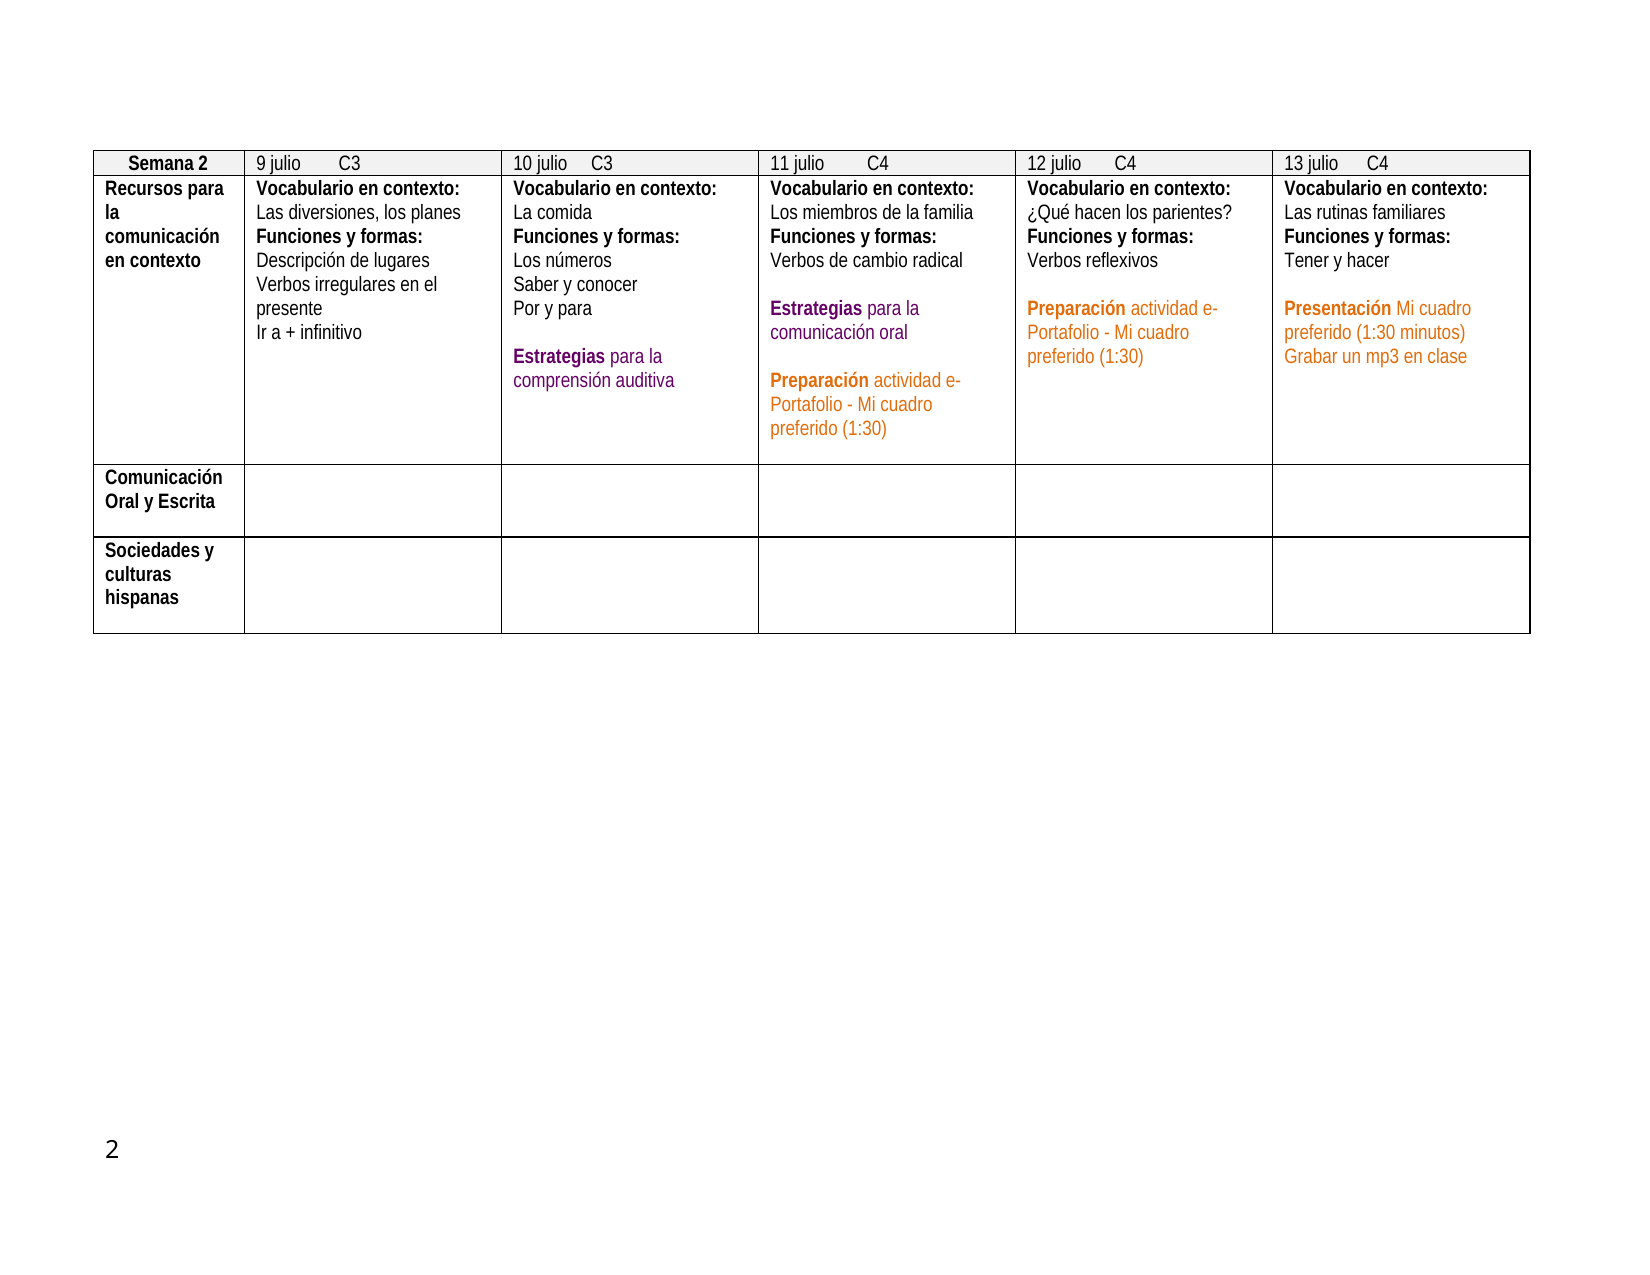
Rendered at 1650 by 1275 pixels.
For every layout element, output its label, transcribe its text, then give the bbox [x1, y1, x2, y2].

table_cell Sociedades y culturas hispanas [94, 538, 244, 633]
table_cell Comunicación Oral y Escrita [94, 465, 244, 536]
table_cell [1273, 538, 1529, 633]
table_cell [502, 465, 758, 536]
table_cell Vocabulario en contexto: Los miembros de la familia Funciones y formas: Verbos de cambio radical Estrategias para la comunicación oral Preparación actividad e-Portafolio - Mi cuadro preferido (1:30) [759, 176, 1015, 463]
table_cell [1016, 538, 1272, 633]
table_cell Vocabulario en contexto: La comida Funciones y formas: Los números Saber y conocer Por y para Estrategias para la comprensión auditiva [502, 176, 758, 463]
table_cell [1016, 465, 1272, 536]
table_header 11 julio C4 [759, 151, 1015, 175]
table_header 13 julio C4 [1273, 151, 1529, 175]
table_header 10 julio C3 [502, 151, 758, 175]
table_cell [759, 538, 1015, 633]
table_cell [1273, 465, 1529, 536]
table_cell [502, 538, 758, 633]
table_cell [245, 465, 501, 536]
table_cell Vocabulario en contexto: Las rutinas familiares Funciones y formas: Tener y hacer Presentación Mi cuadro preferido (1:30 minutos) Grabar un mp3 en clase [1273, 176, 1529, 463]
table_cell [759, 465, 1015, 536]
table_header 9 julio C3 [245, 151, 501, 175]
table_header 12 julio C4 [1016, 151, 1272, 175]
table_cell [245, 538, 501, 633]
table_cell Recursos para la comunicación en contexto [94, 176, 244, 463]
table_header Semana 2 [94, 151, 244, 175]
table_cell Vocabulario en contexto: Las diversiones, los planes Funciones y formas: Descripción de lugares Verbos irregulares en el presente Ir a + infinitivo [245, 176, 501, 463]
table_cell Vocabulario en contexto: ¿Qué hacen los parientes? Funciones y formas: Verbos reflexivos Preparación actividad e-Portafolio - Mi cuadro preferido (1:30) [1016, 176, 1272, 463]
